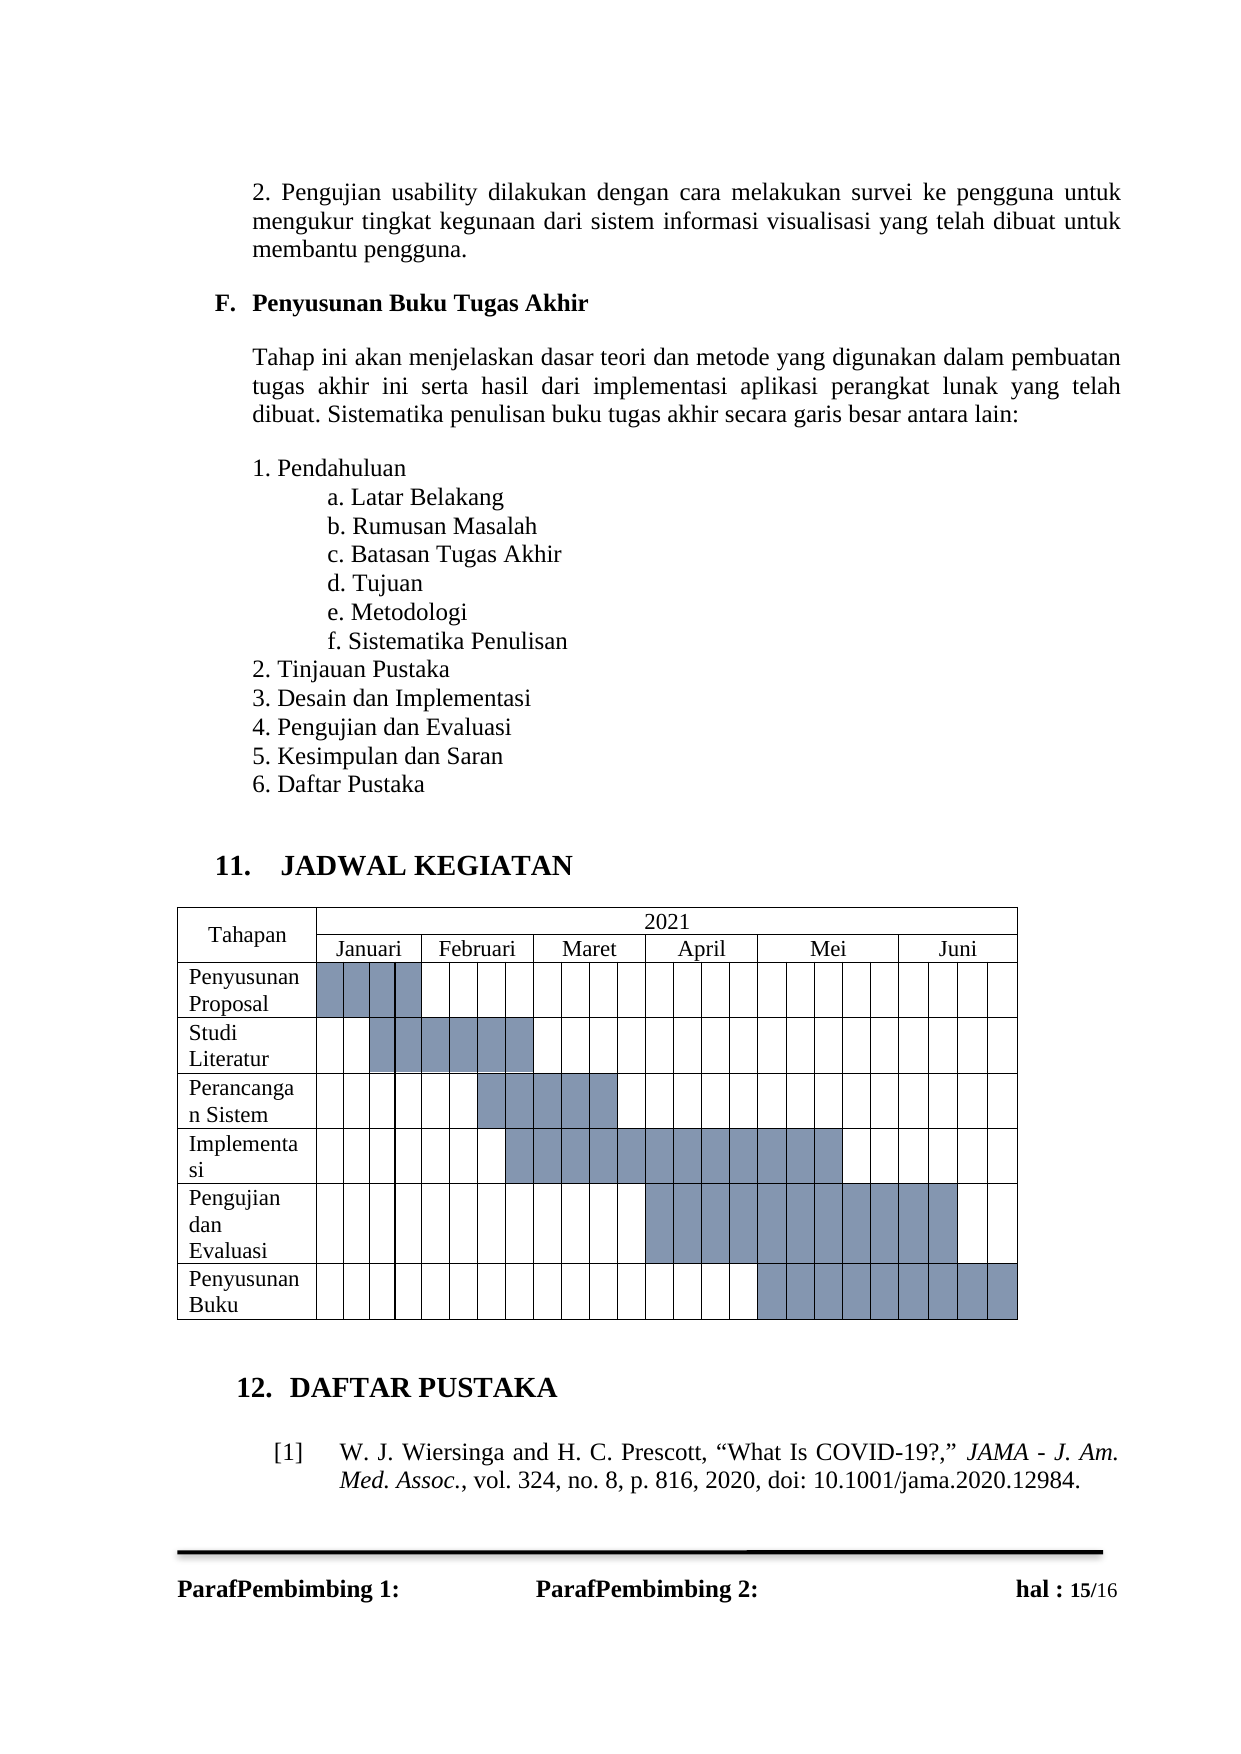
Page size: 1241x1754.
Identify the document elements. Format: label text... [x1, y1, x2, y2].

table_cell [702, 1184, 729, 1263]
table_cell [674, 1184, 701, 1263]
table_cell [506, 1264, 533, 1319]
table_cell [730, 1184, 757, 1263]
table_cell [450, 1184, 477, 1263]
table_cell [787, 1018, 814, 1072]
table_cell [674, 963, 701, 1017]
table_cell [787, 963, 814, 1017]
table_cell [730, 963, 757, 1017]
table_cell [562, 963, 589, 1017]
table_cell [787, 1264, 814, 1319]
table_cell [988, 1129, 1017, 1183]
table_cell [534, 1184, 561, 1263]
table_cell [422, 1129, 449, 1183]
table_cell Studi Literatur [178, 1018, 316, 1072]
text 3. Desain dan Implementasi [252, 683, 1122, 712]
table_cell [370, 1264, 394, 1319]
table_header Tahapan [178, 908, 316, 962]
table_cell [646, 1129, 673, 1183]
table_cell [370, 1074, 394, 1128]
table_cell [958, 1018, 987, 1072]
table_cell [899, 1074, 928, 1128]
table_cell [702, 963, 729, 1017]
table_cell [317, 963, 343, 1017]
table_cell [562, 1129, 589, 1183]
table_cell [450, 1264, 477, 1319]
table_cell [899, 1264, 928, 1319]
table_cell [618, 1184, 645, 1263]
table_cell [396, 1264, 421, 1319]
table_cell Juni [899, 935, 1017, 962]
table_cell [871, 1184, 898, 1263]
text 4. Pengujian dan Evaluasi [252, 712, 1122, 741]
table_cell [534, 963, 561, 1017]
text 2. Tinjauan Pustaka [252, 654, 1122, 683]
text 6. Daftar Pustaka [252, 769, 1122, 798]
table_cell [758, 1184, 786, 1263]
table_cell [899, 963, 928, 1017]
table_cell [478, 1184, 505, 1263]
text e. Metodologi [327, 597, 1122, 626]
table_cell [534, 1074, 561, 1128]
table_cell [534, 1264, 561, 1319]
table_cell [422, 1074, 449, 1128]
table_cell [929, 963, 957, 1017]
text 2. Pengujian usability dilakukan dengan cara melakukan survei ke pengguna untuk mengukur tingkat kegunaan dari sistem informasi visualisasi yang telah dibuat untuk membantu pengguna. [252, 177, 1122, 263]
table_cell Mei [758, 935, 898, 962]
table_cell [344, 1074, 369, 1128]
table_cell [758, 963, 786, 1017]
table_cell [396, 1129, 421, 1183]
table_cell [396, 1018, 421, 1072]
table_cell [450, 963, 477, 1017]
table_cell [674, 1074, 701, 1128]
table_cell [618, 1074, 645, 1128]
table_cell [590, 1264, 617, 1319]
table_cell [506, 1074, 533, 1128]
table_cell Perancangan Sistem [178, 1074, 316, 1128]
table_cell [396, 1074, 421, 1128]
table_cell [344, 1018, 369, 1072]
table_cell [534, 1129, 561, 1183]
table_cell [843, 1018, 870, 1072]
table_cell [562, 1264, 589, 1319]
table_cell [988, 1264, 1017, 1319]
table_cell [730, 1074, 757, 1128]
text c. Batasan Tugas Akhir [327, 539, 1122, 568]
text b. Rumusan Masalah [327, 511, 1122, 539]
table_cell [396, 1184, 421, 1263]
table_cell [618, 963, 645, 1017]
table_cell [317, 1129, 343, 1183]
table_cell [899, 1129, 928, 1183]
table_cell [674, 1264, 701, 1319]
table_cell [344, 1264, 369, 1319]
table_cell [871, 1074, 898, 1128]
table_cell [758, 1074, 786, 1128]
text Tahap ini akan menjelaskan dasar teori dan metode yang digunakan dalam pembuatan tugas akhir ini serta hasil dari implementasi aplikasi perangkat lunak yang telah dibuat. Sistematika penulisan buku tugas akhir secara garis besar antara lain: [252, 342, 1122, 428]
table_cell [758, 1129, 786, 1183]
list W. J. Wiersinga and H. C. Prescott, “What Is COVID-19?,” JAMA - J. Am. Med. Assoc., vol. 324, no. 8, p. 816, 2020, doi: 10.1001/jama.2020.12984. [274, 1437, 1122, 1494]
table_cell [899, 1184, 928, 1263]
table_cell [988, 963, 1017, 1017]
table_cell [370, 1184, 394, 1263]
table_cell [646, 1074, 673, 1128]
table_cell [506, 1129, 533, 1183]
table_cell [730, 1264, 757, 1319]
table_cell [871, 963, 898, 1017]
table_cell [929, 1184, 957, 1263]
table_cell [344, 963, 369, 1017]
table_cell [958, 1264, 987, 1319]
table_cell [422, 963, 449, 1017]
table_cell [344, 1184, 369, 1263]
table_cell [422, 1264, 449, 1319]
table_cell Penyusunan Buku [178, 1264, 316, 1319]
table_cell [562, 1018, 589, 1072]
text 5. Kesimpulan dan Saran [252, 741, 1122, 769]
table_cell [478, 1129, 505, 1183]
table_cell [899, 1018, 928, 1072]
table_cell [988, 1184, 1017, 1263]
text 1. Pendahuluan [252, 453, 1122, 482]
table_cell [958, 1074, 987, 1128]
table_cell [534, 1018, 561, 1072]
text f. Sistematika Penulisan [327, 626, 1122, 654]
table_cell [958, 1129, 987, 1183]
table_cell [988, 1018, 1017, 1072]
table_cell [815, 1074, 842, 1128]
table_cell [702, 1074, 729, 1128]
table_cell [590, 1018, 617, 1072]
table_cell [929, 1074, 957, 1128]
table_cell [815, 1018, 842, 1072]
subtitle DAFTAR PUSTAKA [236, 1370, 1122, 1437]
table_cell [843, 1264, 870, 1319]
table_cell [450, 1129, 477, 1183]
table_cell [317, 1074, 343, 1128]
table_cell [787, 1129, 814, 1183]
table_cell [958, 1184, 987, 1263]
table_header 2021 [317, 908, 1017, 934]
table_cell Implementasi [178, 1129, 316, 1183]
table_cell [674, 1129, 701, 1183]
table_cell [988, 1074, 1017, 1128]
table_cell Januari [317, 935, 421, 962]
table_cell [370, 1018, 394, 1072]
table_cell [618, 1018, 645, 1072]
table_cell Pengujian dan Evaluasi [178, 1184, 316, 1263]
table_cell [590, 1184, 617, 1263]
table_cell [730, 1129, 757, 1183]
table_cell [562, 1074, 589, 1128]
table_cell Februari [422, 935, 533, 962]
table_cell [815, 963, 842, 1017]
subtitle JADWAL KEGIATAN [214, 848, 1122, 882]
text d. Tujuan [327, 568, 1122, 597]
table_cell [929, 1018, 957, 1072]
table_cell [317, 1184, 343, 1263]
table_cell Penyusunan Proposal [178, 963, 316, 1017]
table_cell [730, 1018, 757, 1072]
table_cell [843, 1184, 870, 1263]
table_cell [618, 1129, 645, 1183]
table_cell [344, 1129, 369, 1183]
table_cell [506, 963, 533, 1017]
table_cell [646, 963, 673, 1017]
table_cell [317, 1018, 343, 1072]
table_cell [871, 1264, 898, 1319]
text a. Latar Belakang [327, 482, 1122, 511]
table_cell [478, 1018, 505, 1072]
table_cell [758, 1018, 786, 1072]
table_cell [871, 1129, 898, 1183]
table_cell [929, 1264, 957, 1319]
table_cell [843, 963, 870, 1017]
table_cell [702, 1264, 729, 1319]
table_cell [506, 1018, 533, 1072]
table_cell [646, 1264, 673, 1319]
table_cell [590, 1074, 617, 1128]
table_cell [702, 1129, 729, 1183]
table_cell [702, 1018, 729, 1072]
table_cell [422, 1018, 449, 1072]
subtitle Penyusunan Buku Tugas Akhir [214, 288, 1122, 317]
table_cell [758, 1264, 786, 1319]
table_cell [787, 1184, 814, 1263]
table_cell [646, 1184, 673, 1263]
table_cell [422, 1184, 449, 1263]
table_cell [478, 963, 505, 1017]
table_cell [843, 1129, 870, 1183]
table_cell [590, 1129, 617, 1183]
table_cell [450, 1074, 477, 1128]
table_cell [478, 1074, 505, 1128]
table_cell [370, 1129, 394, 1183]
table_cell [478, 1264, 505, 1319]
table_cell [646, 1018, 673, 1072]
table_cell [618, 1264, 645, 1319]
table_cell [674, 1018, 701, 1072]
table_cell [815, 1184, 842, 1263]
table_cell [787, 1074, 814, 1128]
table_cell [815, 1129, 842, 1183]
table_cell [317, 1264, 343, 1319]
table_cell [815, 1264, 842, 1319]
table_cell Maret [534, 935, 645, 962]
table_cell [370, 963, 394, 1017]
table_cell [562, 1184, 589, 1263]
table_cell [929, 1129, 957, 1183]
table_cell April [646, 935, 757, 962]
table_cell [450, 1018, 477, 1072]
table_cell [506, 1184, 533, 1263]
table_cell [843, 1074, 870, 1128]
table_cell [958, 963, 987, 1017]
table_cell [396, 963, 421, 1017]
table_cell [871, 1018, 898, 1072]
table_cell [590, 963, 617, 1017]
